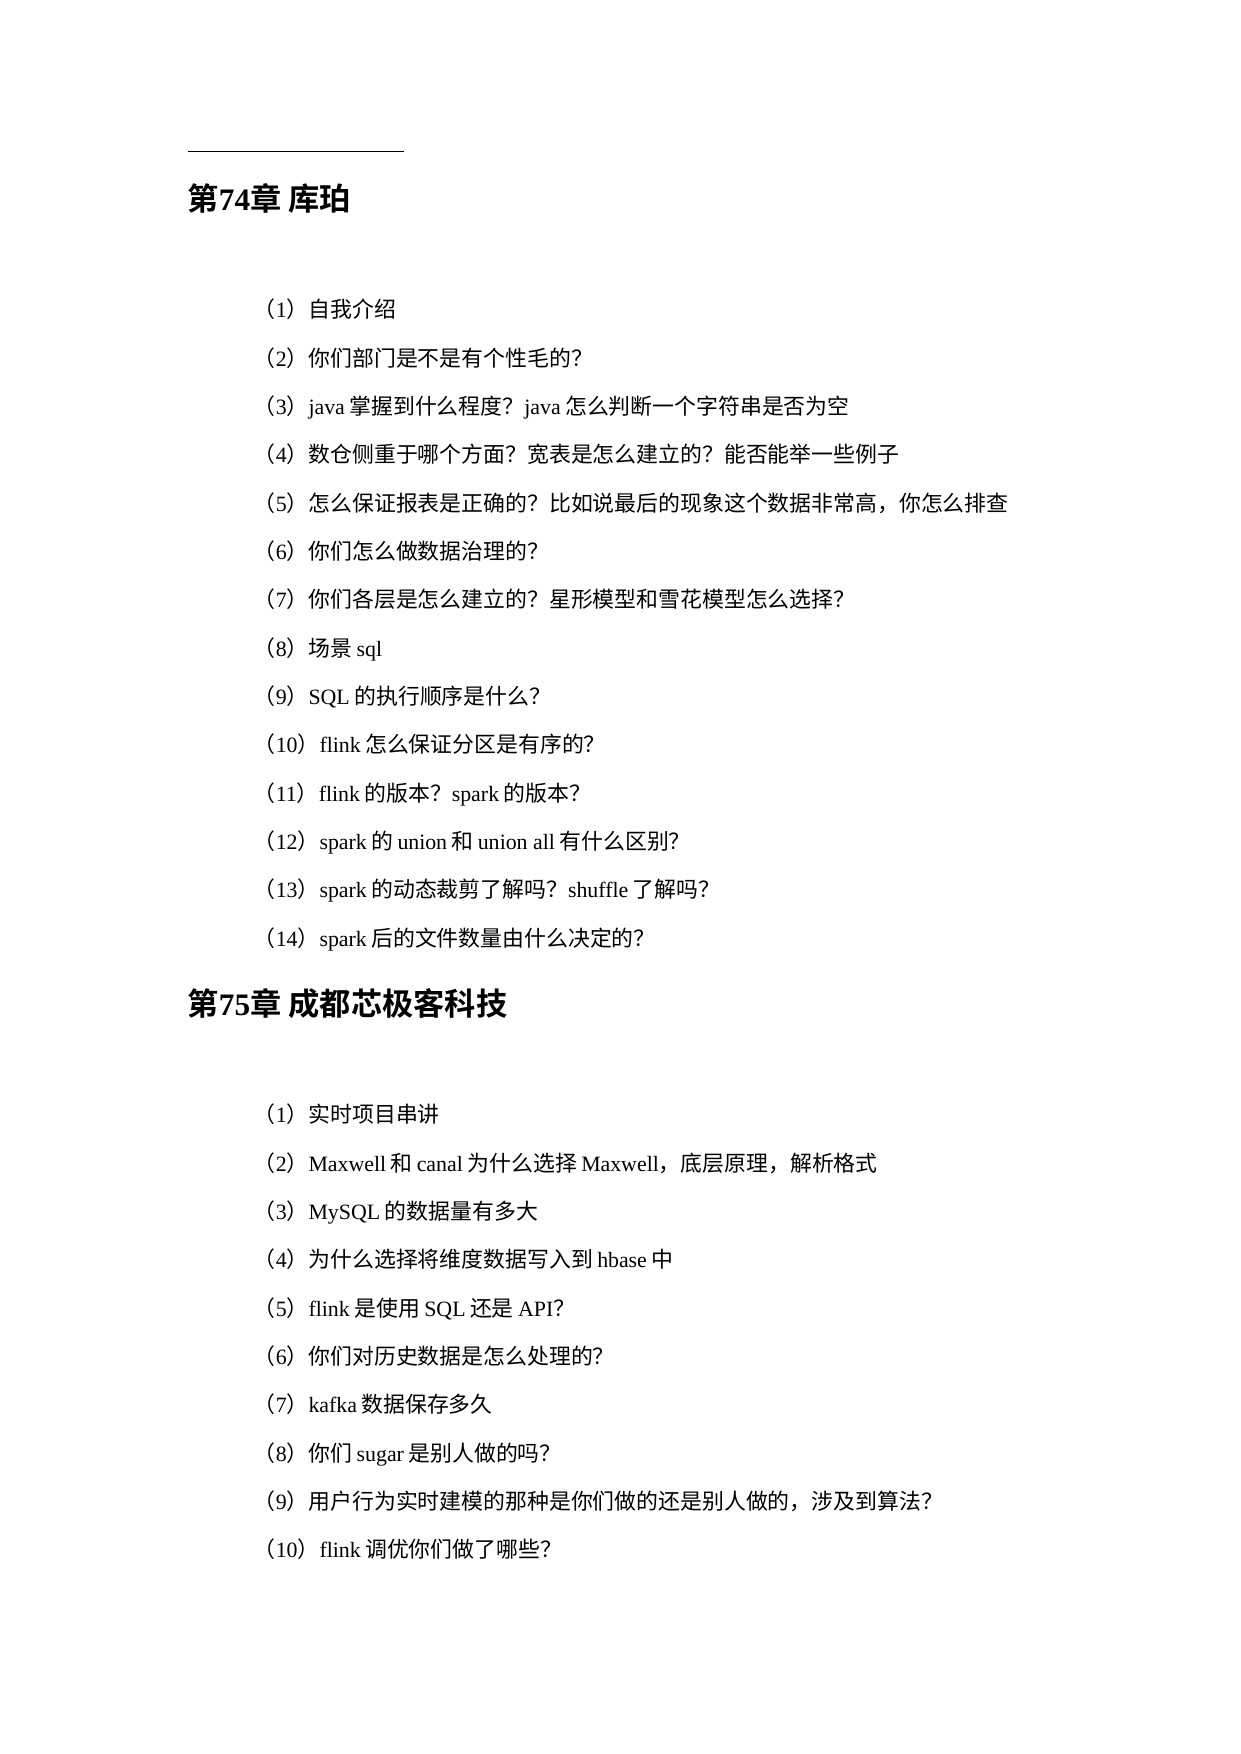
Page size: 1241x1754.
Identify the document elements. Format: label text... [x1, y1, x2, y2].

subtitle 库珀 [187, 164, 1053, 229]
list flink调优你们做了哪些？ [254, 1532, 1053, 1564]
list Maxwell和canal为什么选择Maxwell，底层原理，解析格式 [254, 1145, 1053, 1178]
list 自我介绍 [254, 292, 1053, 324]
list kafka数据保存多久 [254, 1387, 1053, 1419]
list spark的动态裁剪了解吗？shuffle了解吗？ [254, 872, 1053, 904]
list flink的版本？spark的版本？ [254, 775, 1053, 808]
list 实时项目串讲 [254, 1097, 1053, 1129]
list MySQL的数据量有多大 [254, 1194, 1053, 1226]
list flink是使用SQL还是API？ [254, 1290, 1053, 1323]
list flink怎么保证分区是有序的？ [254, 727, 1053, 759]
list 你们怎么做数据治理的？ [254, 534, 1053, 566]
list 为什么选择将维度数据写入到hbase中 [254, 1242, 1053, 1274]
list 你们各层是怎么建立的？星形模型和雪花模型怎么选择？ [254, 582, 1053, 614]
list java掌握到什么程度？java怎么判断一个字符串是否为空 [254, 389, 1053, 421]
list SQL的执行顺序是什么？ [254, 679, 1053, 711]
list 用户行为实时建模的那种是你们做的还是别人做的，涉及到算法？ [254, 1484, 1053, 1516]
list 数仓侧重于哪个方面？宽表是怎么建立的？能否能举一些例子 [254, 437, 1053, 469]
list 怎么保证报表是正确的？比如说最后的现象这个数据非常高，你怎么排查 [254, 485, 1053, 518]
list 你们部门是不是有个性毛的？ [254, 340, 1053, 373]
list 场景sql [254, 630, 1053, 663]
list 你们对历史数据是怎么处理的？ [254, 1339, 1053, 1371]
list spark的union和union all有什么区别？ [254, 824, 1053, 856]
list 你们sugar是别人做的吗？ [254, 1435, 1053, 1468]
subtitle 成都芯极客科技 [187, 969, 1053, 1034]
list spark后的文件数量由什么决定的？ [254, 920, 1053, 953]
